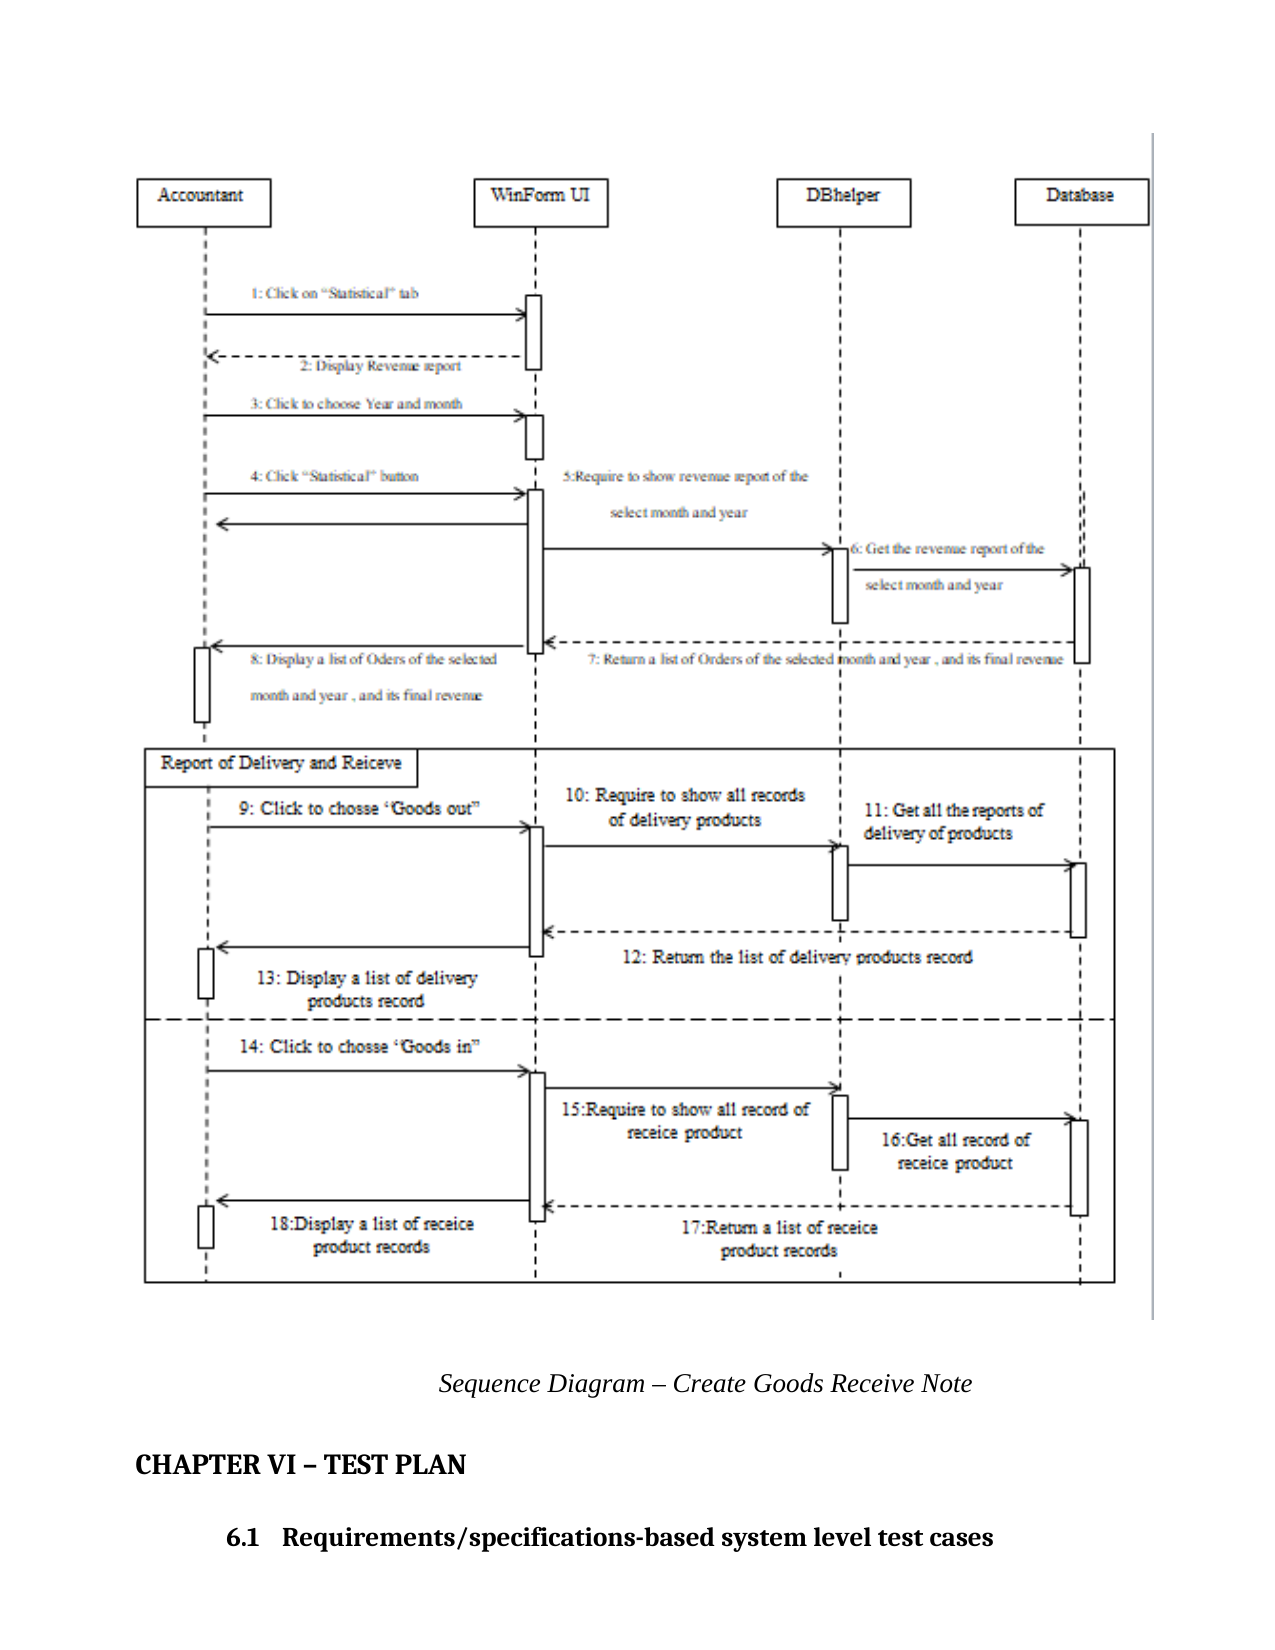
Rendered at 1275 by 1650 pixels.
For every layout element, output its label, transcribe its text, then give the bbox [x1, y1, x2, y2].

text Sequence Diagram – Create Goods Receive Note [238, 1367, 1125, 1398]
subtitle Requirements/specifications-based system level test cases [226, 1522, 1194, 1553]
picture [135, 133, 1154, 1320]
subtitle CHAPTER VI – TEST PLAN [135, 1448, 1194, 1482]
